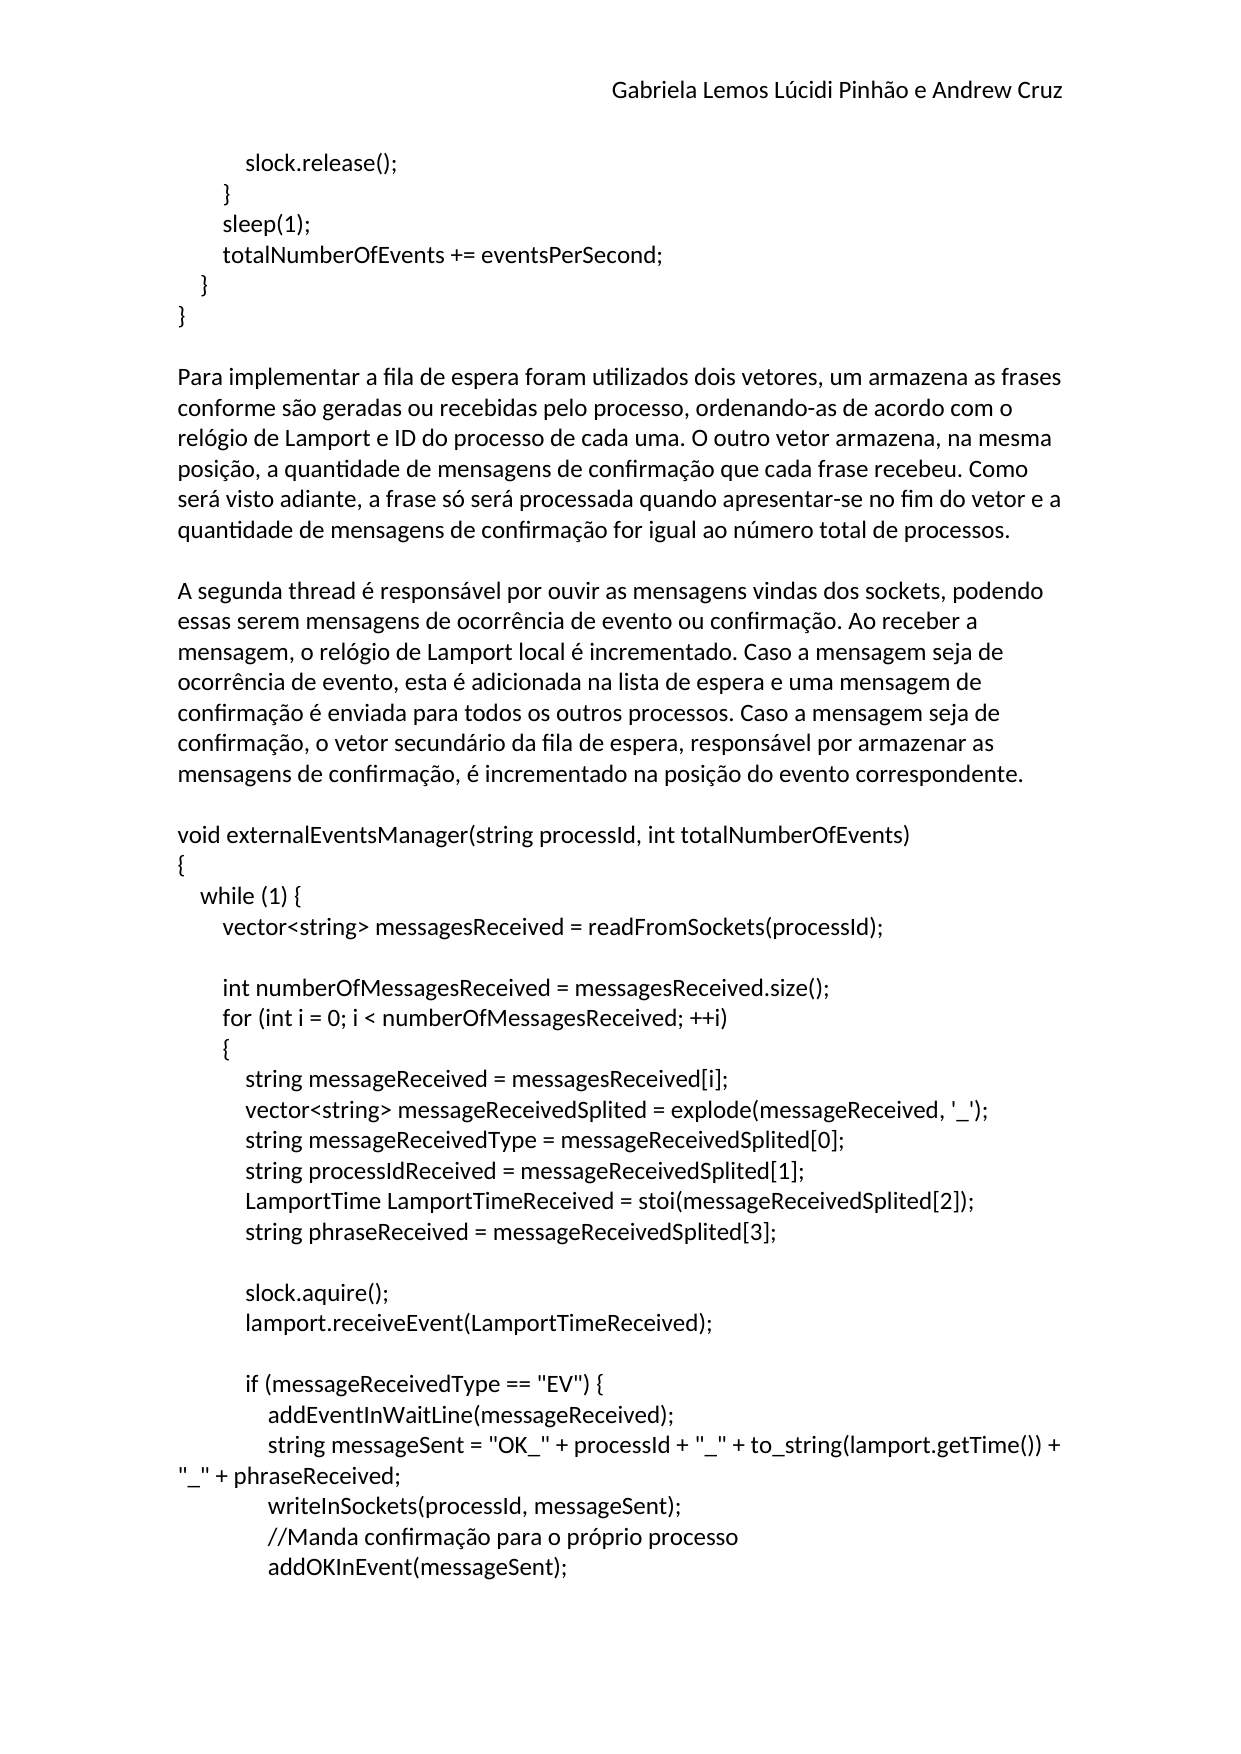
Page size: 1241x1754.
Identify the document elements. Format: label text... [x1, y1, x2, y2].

text { [177, 1033, 1063, 1063]
text } [177, 270, 1063, 300]
text A segunda thread é responsável por ouvir as mensagens vindas dos sockets, podendo essas serem mensagens de ocorrência de evento ou confirmação. Ao receber a mensagem, o relógio de Lamport local é incrementado. Caso a mensagem seja de ocorrência de evento, esta é adicionada na lista de espera e uma mensagem de confirmação é enviada para todos os outros processos. Caso a mensagem seja de confirmação, o vetor secundário da fila de espera, responsável por armazenar as mensagens de confirmação, é incrementado na posição do evento correspondente. [177, 575, 1063, 788]
text } [177, 178, 1063, 209]
text addOKInEvent(messageSent); [177, 1552, 1063, 1582]
text addEventInWaitLine(messageReceived); [177, 1399, 1063, 1429]
text void externalEventsManager(string processId, int totalNumberOfEvents) [177, 819, 1063, 849]
text lamport.receiveEvent(LamportTimeReceived); [177, 1307, 1063, 1338]
text } [177, 300, 1063, 331]
text string messageSent = "OK_" + processId + "_" + to_string(lamport.getTime()) + "_" + phraseReceived; [177, 1429, 1063, 1491]
text while (1) { [177, 880, 1063, 911]
text int numberOfMessagesReceived = messagesReceived.size(); [177, 972, 1063, 1002]
text string messageReceived = messagesReceived[i]; [177, 1063, 1063, 1094]
text sleep(1); [177, 209, 1063, 239]
text LamportTime LamportTimeReceived = stoi(messageReceivedSplited[2]); [177, 1185, 1063, 1216]
text vector<string> messageReceivedSplited = explode(messageReceived, '_'); [177, 1094, 1063, 1124]
text Para implementar a fila de espera foram utilizados dois vetores, um armazena as frases conforme são geradas ou recebidas pelo processo, ordenando-as de acordo com o relógio de Lamport e ID do processo de cada uma. O outro vetor armazena, na mesma posição, a quantidade de mensagens de confirmação que cada frase recebeu. Como será visto adiante, a frase só será processada quando apresentar-se no fim do vetor e a quantidade de mensagens de confirmação for igual ao número total de processos. [177, 361, 1063, 544]
text writeInSockets(processId, messageSent); [177, 1491, 1063, 1521]
text string processIdReceived = messageReceivedSplited[1]; [177, 1155, 1063, 1185]
text //Manda confirmação para o próprio processo [177, 1521, 1063, 1552]
text totalNumberOfEvents += eventsPerSecond; [177, 239, 1063, 270]
text string messageReceivedType = messageReceivedSplited[0]; [177, 1124, 1063, 1155]
text slock.aquire(); [177, 1277, 1063, 1307]
text vector<string> messagesReceived = readFromSockets(processId); [177, 911, 1063, 941]
text if (messageReceivedType == "EV") { [177, 1368, 1063, 1399]
text slock.release(); [177, 148, 1063, 178]
text { [177, 849, 1063, 880]
text string phraseReceived = messageReceivedSplited[3]; [177, 1216, 1063, 1246]
text for (int i = 0; i < numberOfMessagesReceived; ++i) [177, 1002, 1063, 1033]
